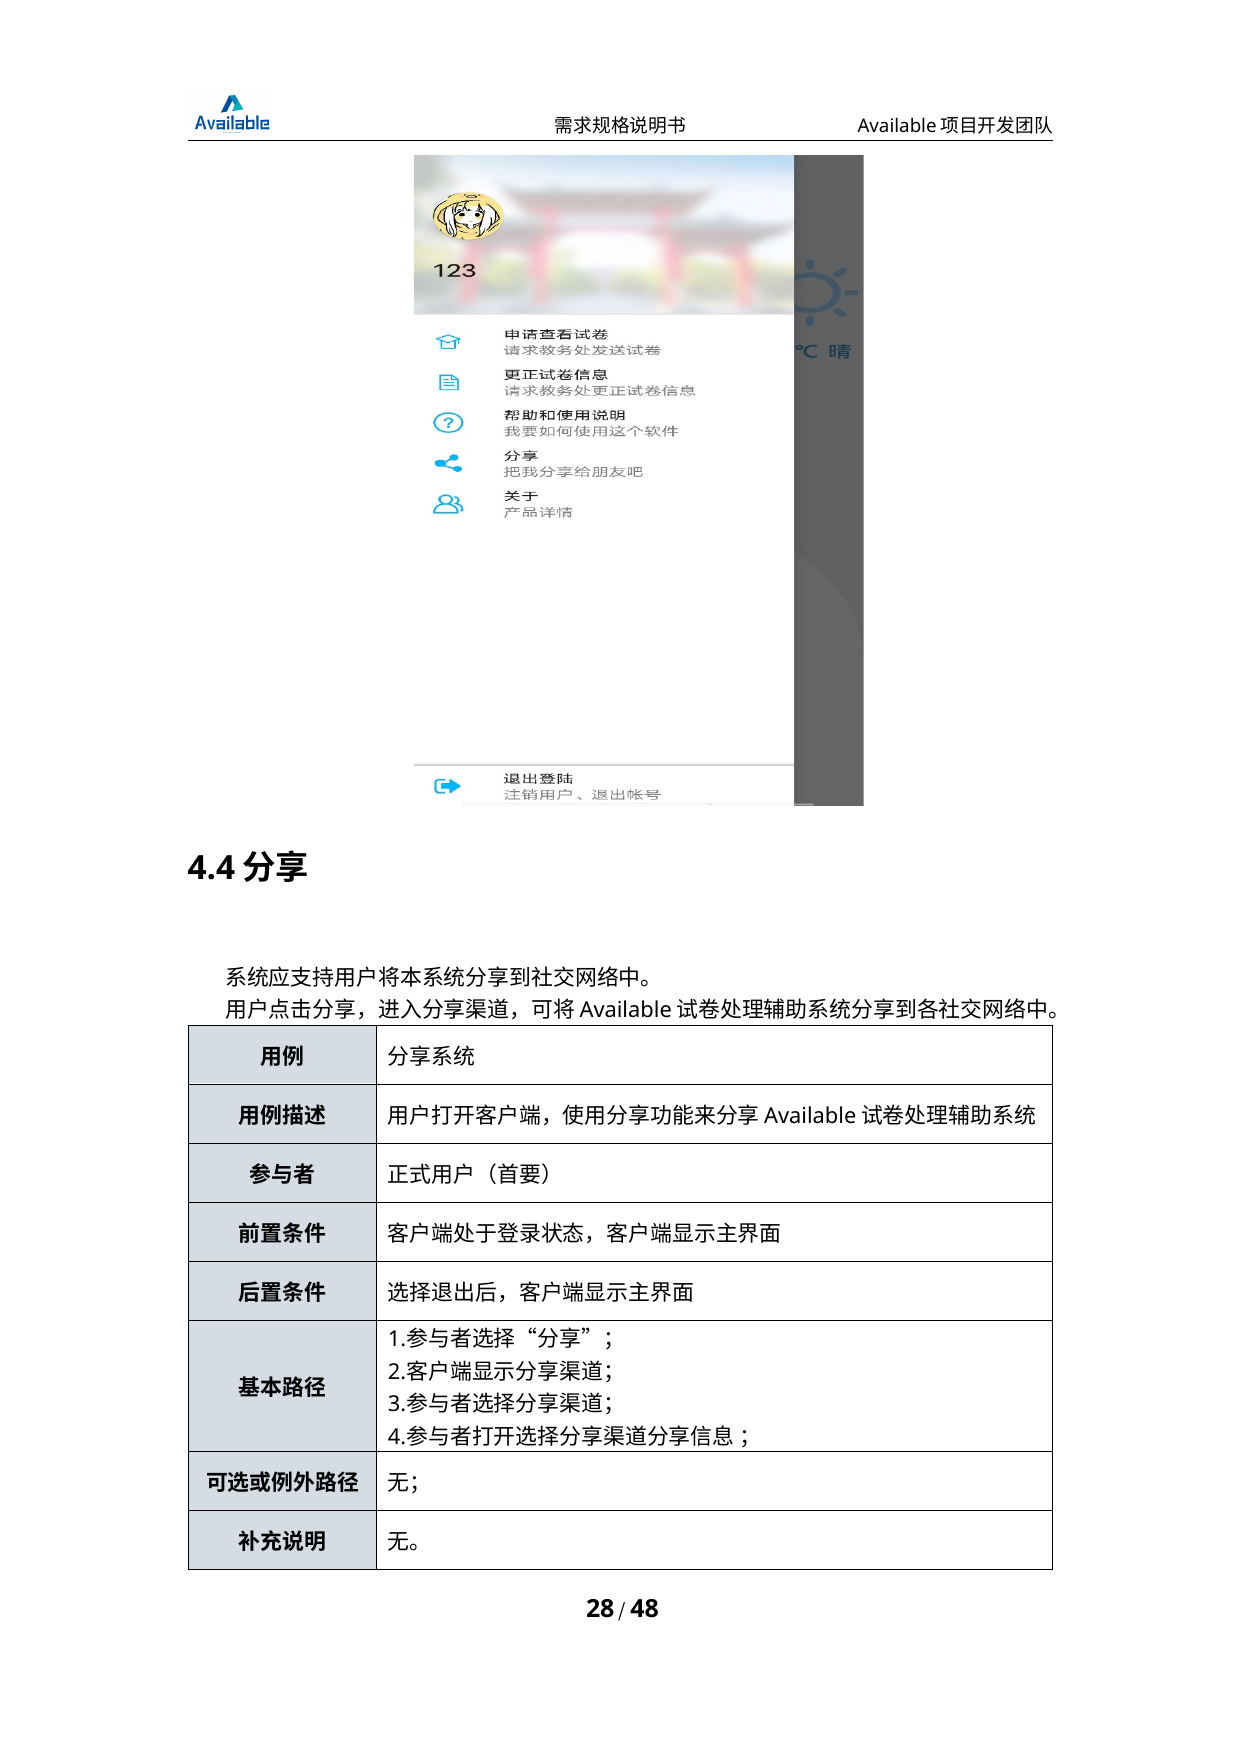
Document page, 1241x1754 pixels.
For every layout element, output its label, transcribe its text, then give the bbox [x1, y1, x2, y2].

list 用户点击分享，进入分享渠道，可将Available试卷处理辅助系统分享到各社交网络中。 [225, 992, 1053, 1024]
table_header 分享系统 [377, 1026, 1052, 1083]
table_cell 用户打开客户端，使用分享功能来分享Available试卷处理辅助系统 [377, 1085, 1052, 1143]
table_cell 用例描述 [189, 1085, 376, 1143]
table_cell 前置条件 [189, 1203, 376, 1261]
table_cell 后置条件 [189, 1262, 376, 1320]
table_cell 补充说明 [189, 1511, 376, 1569]
table_cell 无。 [377, 1511, 1052, 1569]
table_cell 客户端处于登录状态，客户端显示主界面 [377, 1203, 1052, 1261]
table_cell 正式用户（首要） [377, 1144, 1052, 1202]
table_cell 可选或例外路径 [189, 1452, 376, 1510]
table_cell 1.参与者选择“分享”； 2.客户端显示分享渠道； 3.参与者选择分享渠道； 4.参与者打开选择分享渠道分享信息 ； [377, 1321, 1052, 1451]
picture [187, 88, 273, 133]
picture [413, 155, 864, 806]
table_cell 无； [377, 1452, 1052, 1510]
subtitle 4.4分享 [187, 833, 1053, 898]
table_cell 选择退出后，客户端显示主界面 [377, 1262, 1052, 1320]
list 系统应支持用户将本系统分享到社交网络中。 [225, 959, 1053, 992]
table_cell 基本路径 [189, 1321, 376, 1451]
table_cell 参与者 [189, 1144, 376, 1202]
table_header 用例 [189, 1026, 376, 1083]
